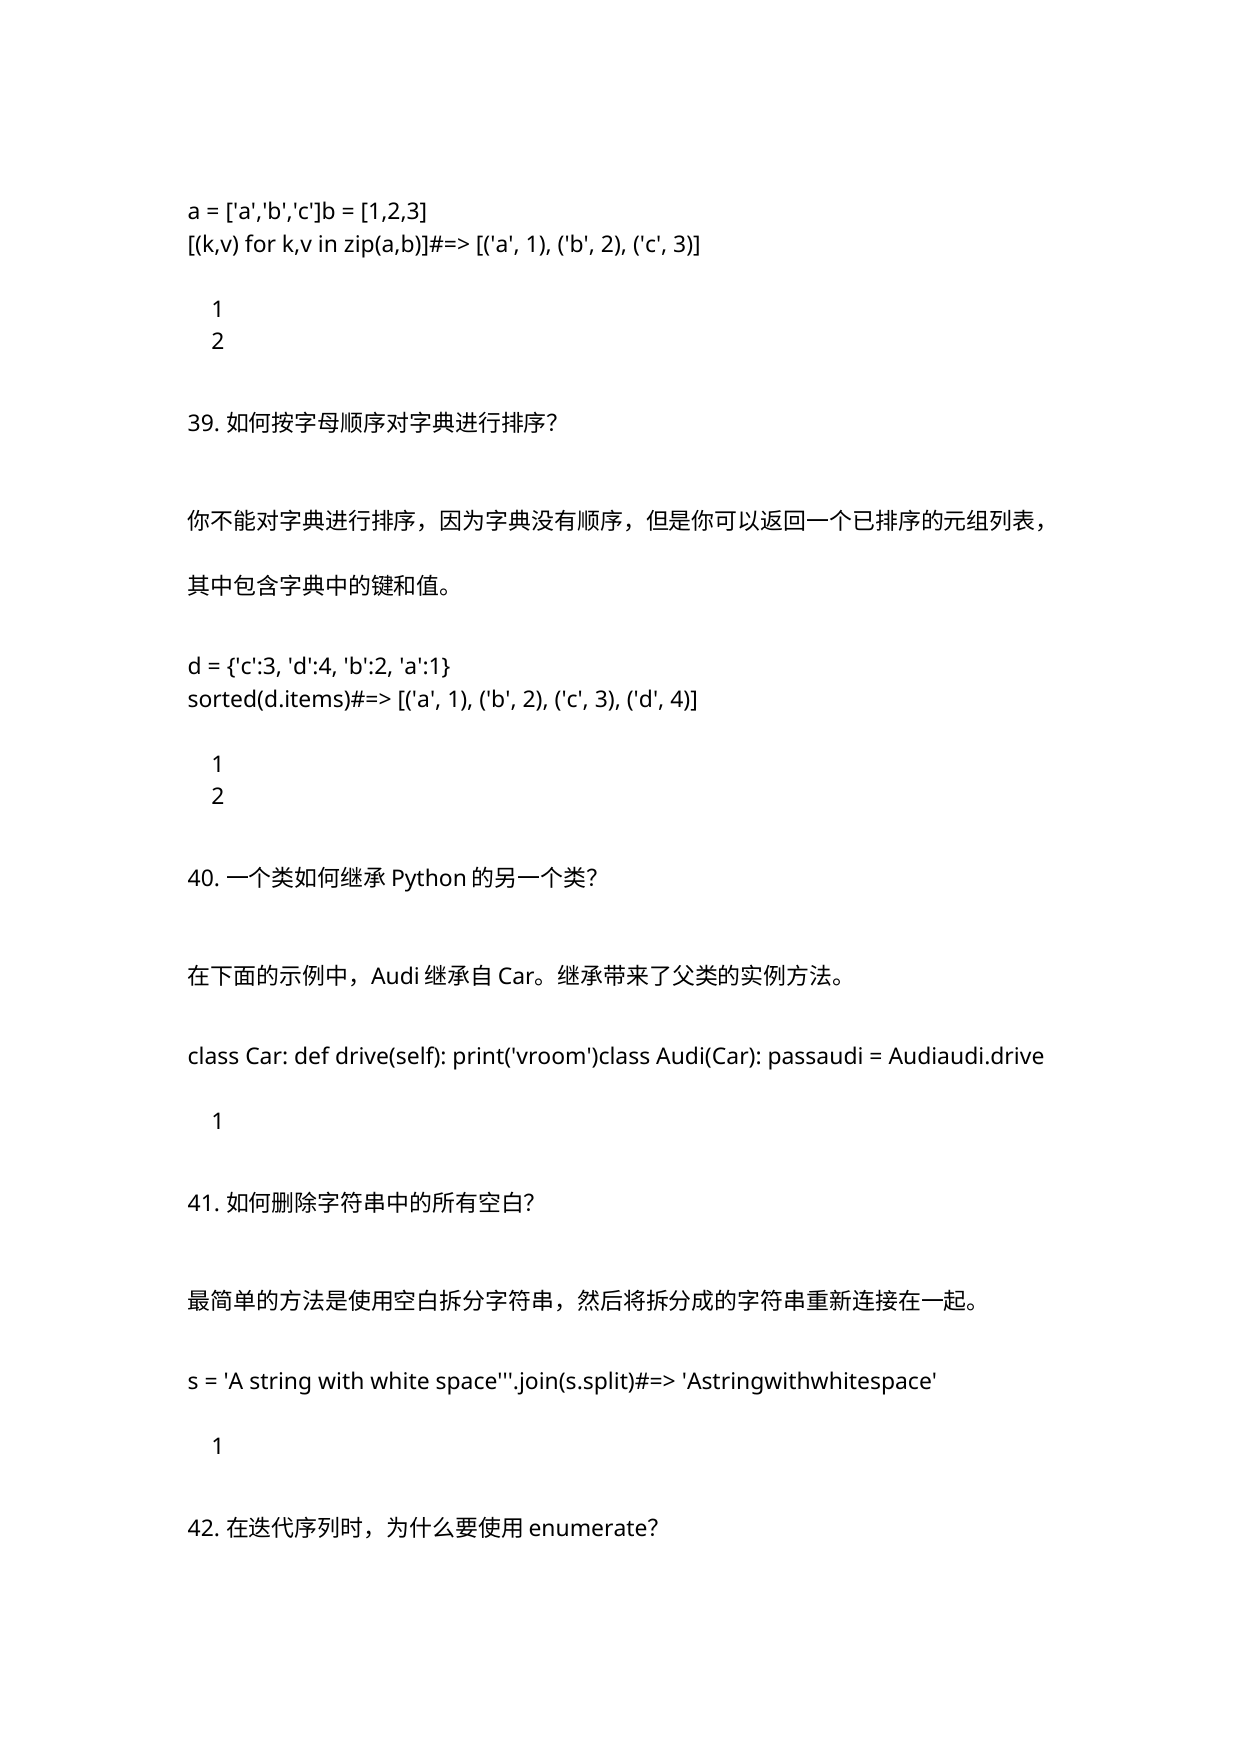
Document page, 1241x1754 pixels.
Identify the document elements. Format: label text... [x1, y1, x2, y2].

text 1 [187, 292, 1053, 324]
text 你不能对字典进行排序，因为字典没有顺序，但是你可以返回一个已排序的元组列表，其中包含字典中的键和值。 [187, 487, 1053, 617]
text sorted(d.items)#=> [('a', 1), ('b', 2), ('c', 3), ('d', 4)] [187, 682, 1053, 714]
text 41. 如何删除字符串中的所有空白？ [187, 1169, 1053, 1234]
text d = {'c':3, 'd':4, 'b':2, 'a':1} [187, 649, 1053, 682]
text s = 'A string with white space'''.join(s.split)#=> 'Astringwithwhitespace' [187, 1364, 1053, 1397]
text class Car: def drive(self): print('vroom')class Audi(Car): passaudi = Audiaudi.drive [187, 1039, 1053, 1072]
text 2 [187, 779, 1053, 812]
text 2 [187, 324, 1053, 357]
text 最简单的方法是使用空白拆分字符串，然后将拆分成的字符串重新连接在一起。 [187, 1267, 1053, 1332]
text 1 [187, 747, 1053, 779]
text 40. 一个类如何继承Python的另一个类？ [187, 844, 1053, 909]
text 42. 在迭代序列时，为什么要使用enumerate？ [187, 1494, 1053, 1559]
text 39. 如何按字母顺序对字典进行排序？ [187, 389, 1053, 454]
text [(k,v) for k,v in zip(a,b)]#=> [('a', 1), ('b', 2), ('c', 3)] [187, 227, 1053, 259]
text a = ['a','b','c']b = [1,2,3] [187, 194, 1053, 227]
text 在下面的示例中，Audi继承自Car。继承带来了父类的实例方法。 [187, 942, 1053, 1007]
text 1 [187, 1104, 1053, 1137]
text 1 [187, 1429, 1053, 1462]
